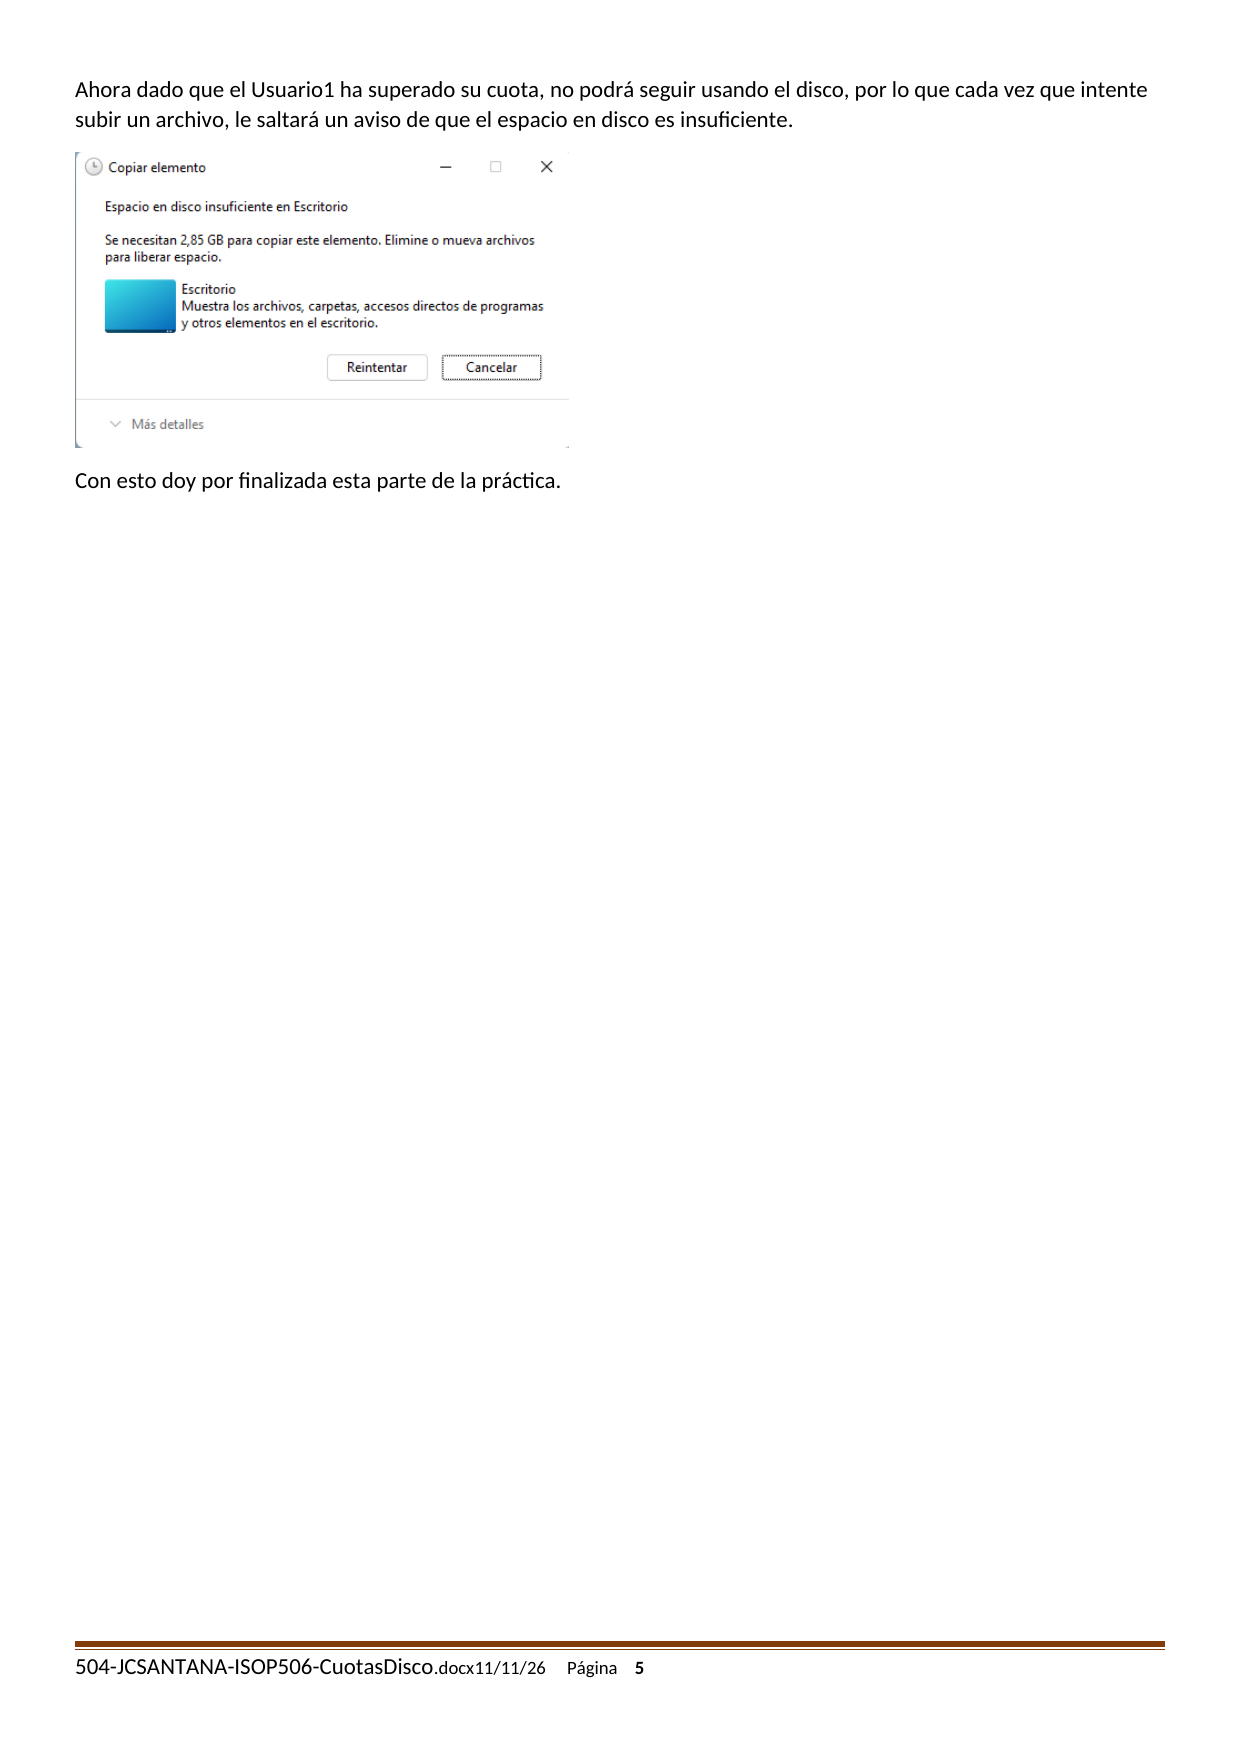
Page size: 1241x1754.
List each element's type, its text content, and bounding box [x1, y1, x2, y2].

picture [75, 152, 569, 448]
text Con esto doy por finalizada esta parte de la práctica. [75, 466, 1165, 494]
text Ahora dado que el Usuario1 ha superado su cuota, no podrá seguir usando el disco, por lo que cada vez que intente subir un archivo, le saltará un aviso de que el espacio en disco es insuficiente. [75, 75, 1165, 133]
